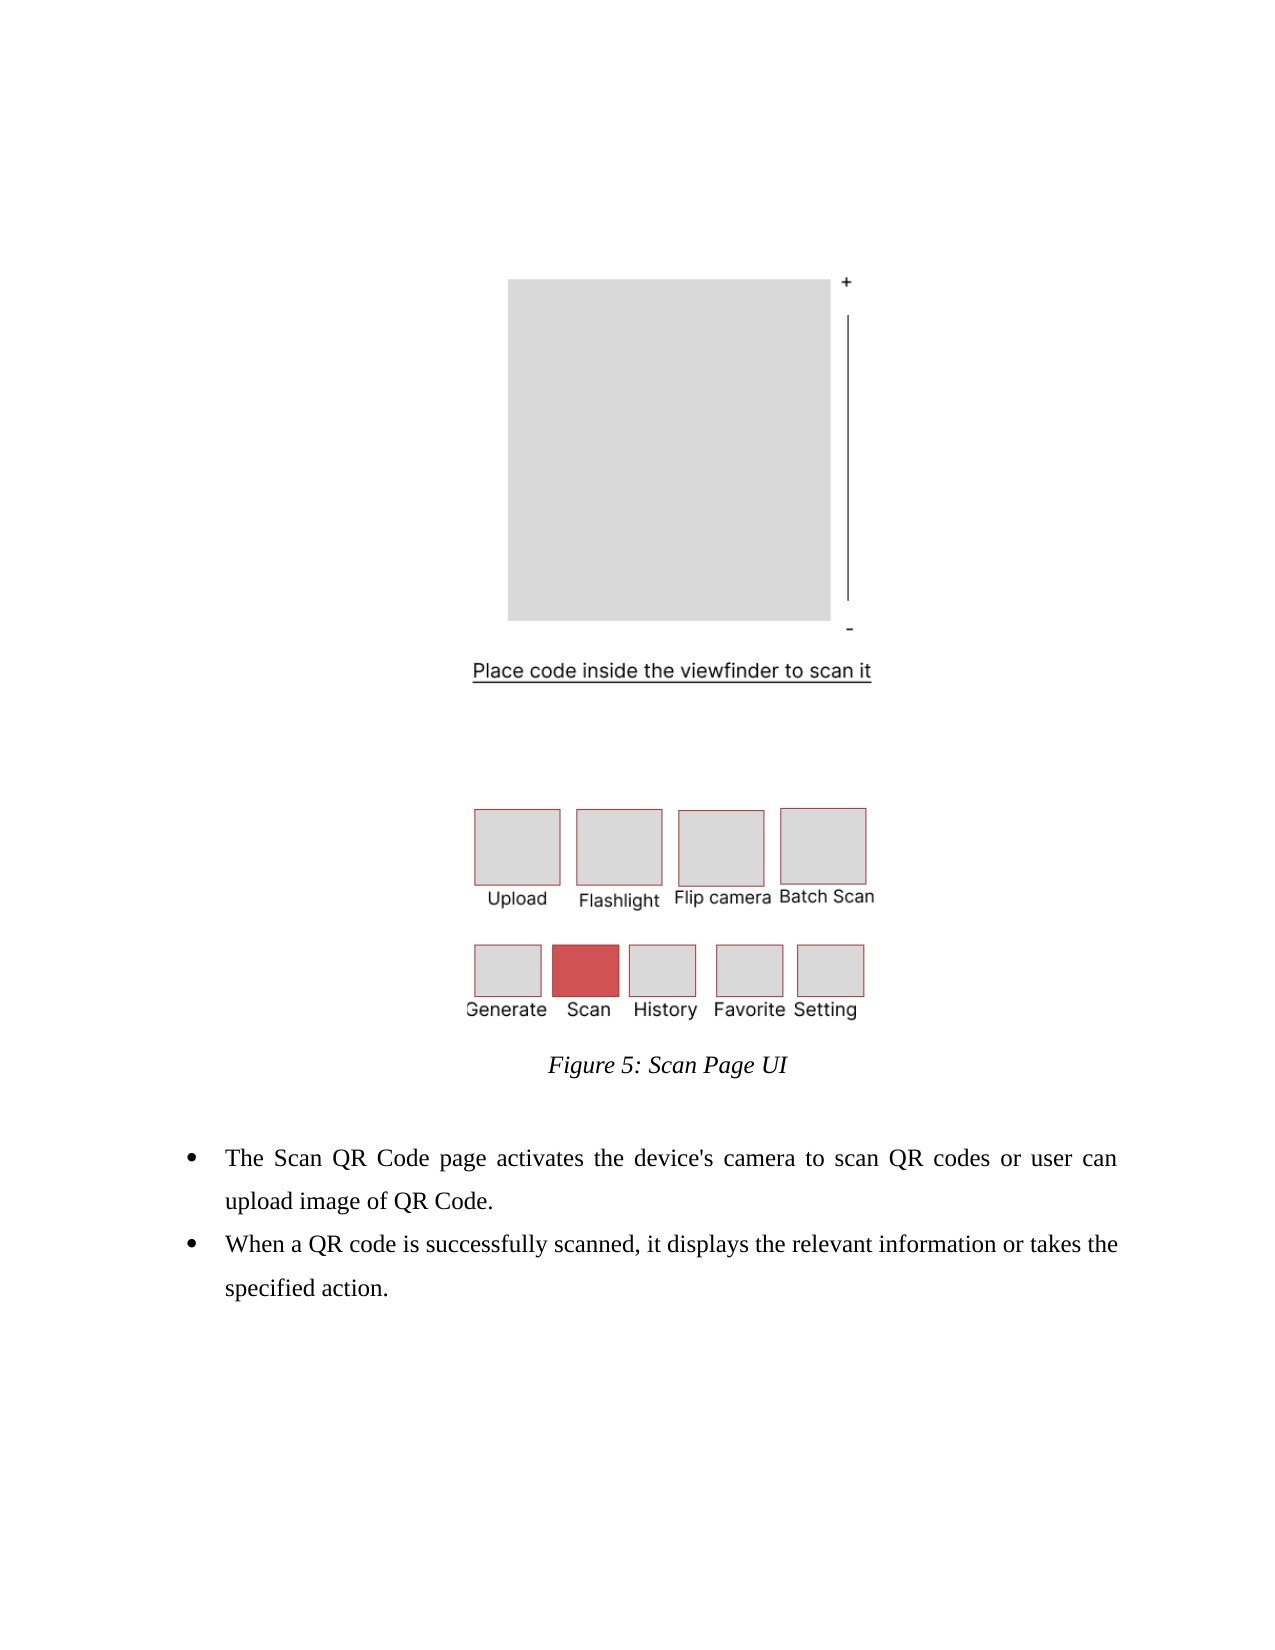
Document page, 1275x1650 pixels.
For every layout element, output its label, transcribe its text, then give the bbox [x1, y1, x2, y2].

picture [467, 150, 877, 1036]
list The Scan QR Code page activates the device's camera to scan QR codes or user can upload image of QR Code. [187, 1143, 1119, 1215]
list When a QR code is successfully scanned, it displays the relevant information or takes the specified action. [187, 1229, 1119, 1301]
